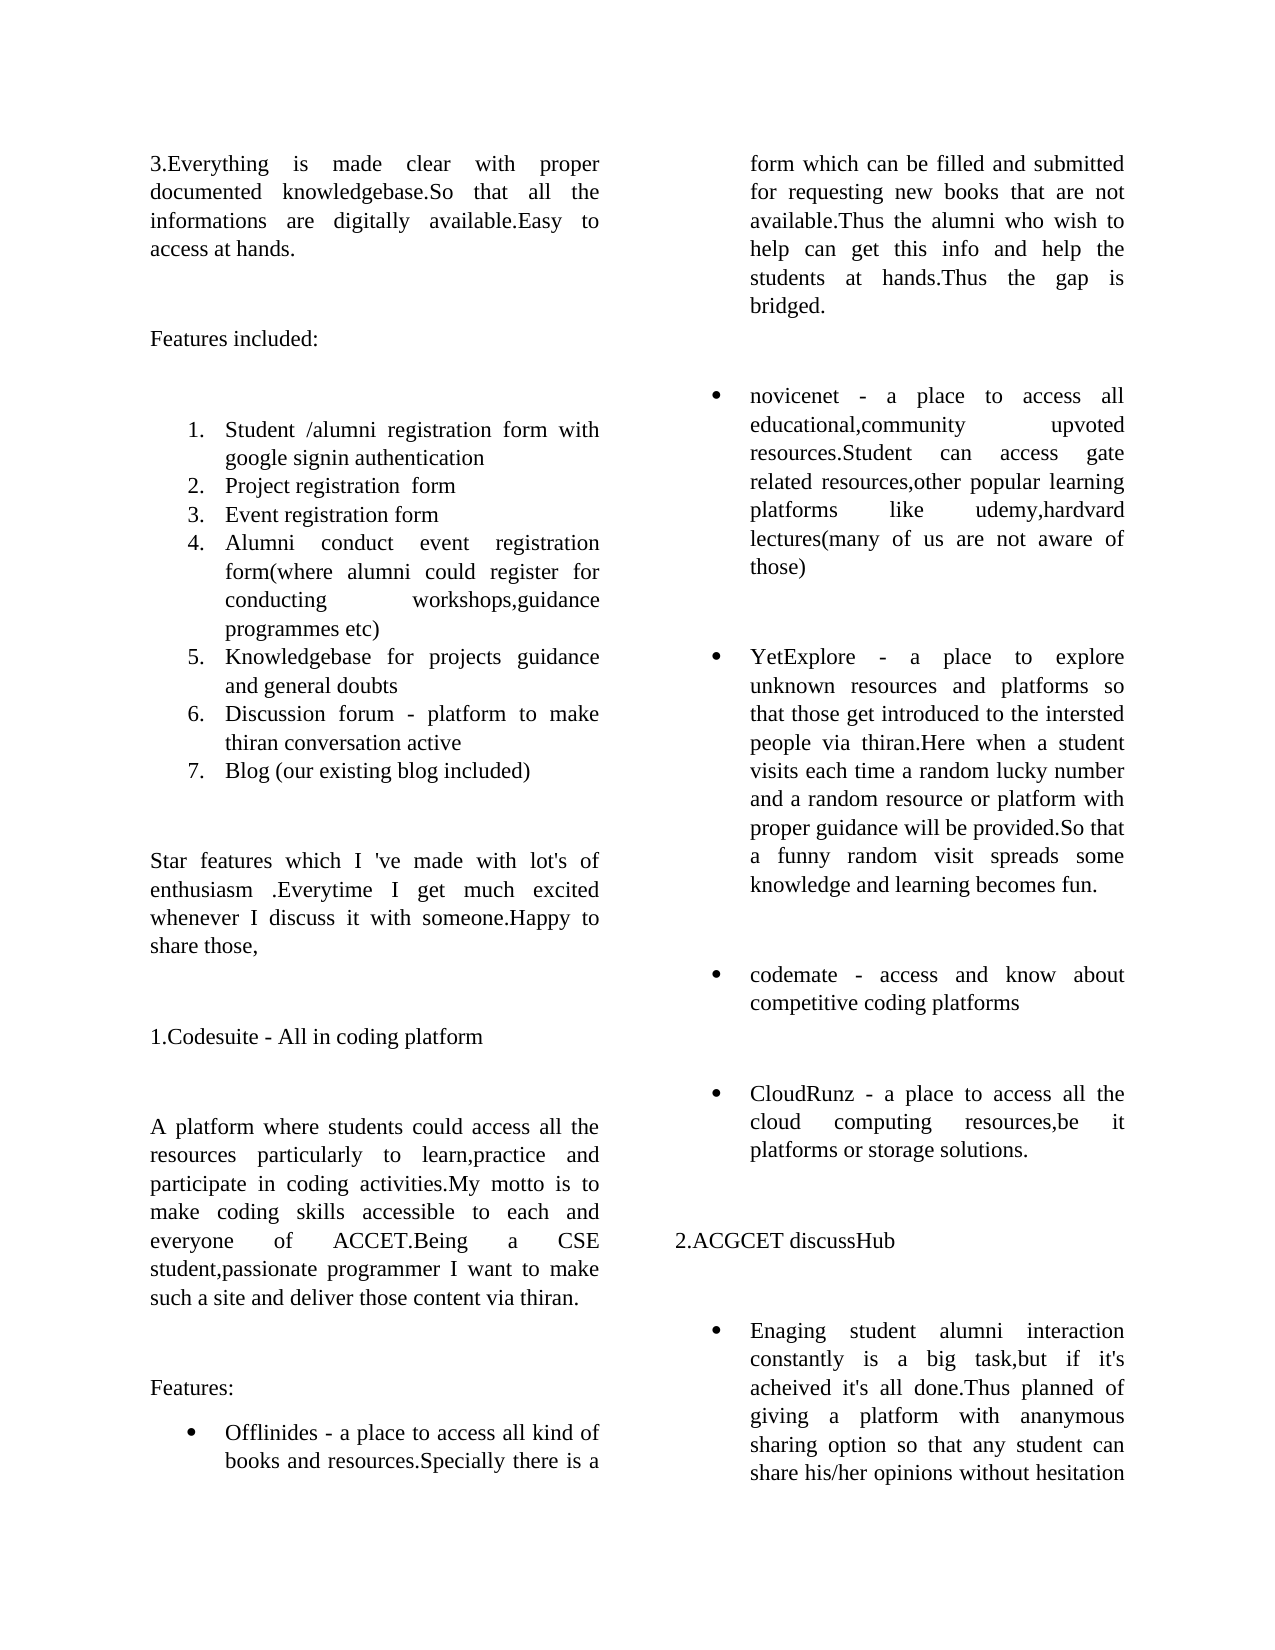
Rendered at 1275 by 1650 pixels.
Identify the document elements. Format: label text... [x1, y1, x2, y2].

text Star features which I 've made with lot's of enthusiasm .Everytime I get much excited whenever I discuss it with someone.Happy to share those, [150, 847, 600, 959]
list Offlinides - a place to access all kind of books and resources.Specially there is a form which can be filled and submitted for requesting new books that are not available.Thus the alumni who wish to help can get this info and help the students at hands.Thus the gap is bridged. [187, 1419, 600, 1474]
list Alumni conduct event registration form(where alumni could register for conducting workshops,guidance programmes etc) [187, 529, 600, 641]
list codemate - access and know about competitive coding platforms [712, 961, 1125, 1016]
list Discussion forum - platform to make thiran conversation active [187, 700, 600, 755]
list Offlinides - a place to access all kind of books and resources.Specially there is a form which can be filled and submitted for requesting new books that are not available.Thus the alumni who wish to help can get this info and help the students at hands.Thus the gap is bridged. [712, 150, 1125, 318]
list novicenet - a place to access all educational,community upvoted resources.Student can access gate related resources,other popular learning platforms like udemy,hardvard lectures(many of us are not aware of those) [712, 382, 1125, 579]
list Student /alumni registration form with google signin authentication [187, 416, 600, 471]
text Features: [150, 1374, 600, 1400]
list CloudRunz - a place to access all the cloud computing resources,be it platforms or storage solutions. [712, 1079, 1125, 1163]
text Features included: [150, 326, 600, 352]
text 1.Codesuite - All in coding platform [150, 1023, 600, 1049]
list Event registration form [187, 501, 600, 527]
list Project registration form [187, 473, 600, 499]
list Blog (our existing blog included) [187, 757, 600, 783]
list Knowledgebase for projects guidance and general doubts [187, 643, 600, 698]
text 3.Everything is made clear with proper documented knowledgebase.So that all the informations are digitally available.Easy to access at hands. [150, 150, 600, 262]
text A platform where students could access all the resources particularly to learn,practice and participate in coding activities.My motto is to make coding skills accessible to each and everyone of ACCET.Being a CSE student,passionate programmer I want to make such a site and deliver those content via thiran. [150, 1113, 600, 1310]
list YetExplore - a place to explore unknown resources and platforms so that those get introduced to the intersted people via thiran.Here when a student visits each time a random lucky number and a random resource or platform with proper guidance will be provided.So that a funny random visit spreads some knowledge and learning becomes fun. [712, 643, 1125, 897]
text 2.ACGCET discussHub [675, 1227, 1125, 1253]
